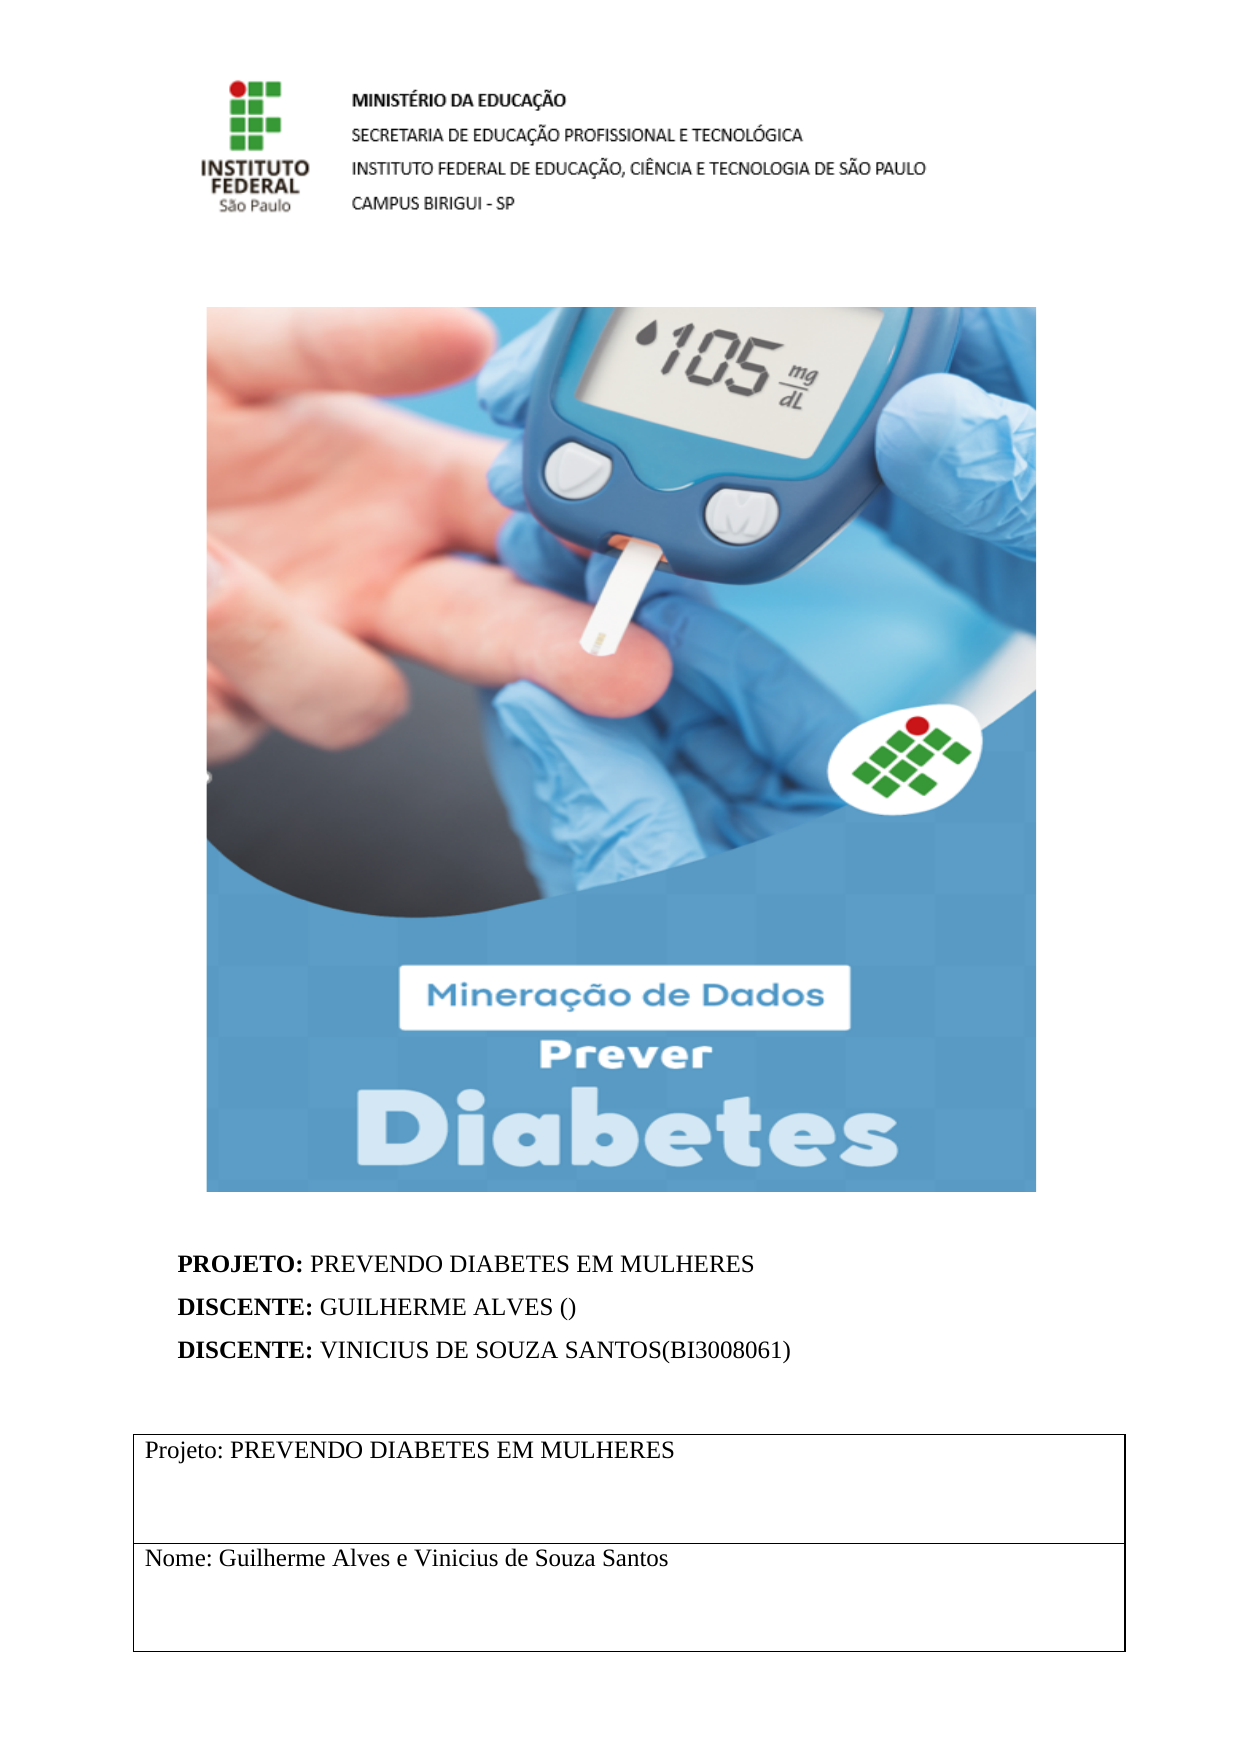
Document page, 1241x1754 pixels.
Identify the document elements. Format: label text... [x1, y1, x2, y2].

picture [206, 307, 1037, 1192]
text DISCENTE: VINICIUS DE SOUZA SANTOS(BI3008061) [118, 1335, 1092, 1364]
picture [177, 59, 972, 250]
text PROJETO: PREVENDO DIABETES EM MULHERES [118, 1249, 1092, 1278]
text DISCENTE: GUILHERME ALVES () [118, 1292, 1092, 1321]
